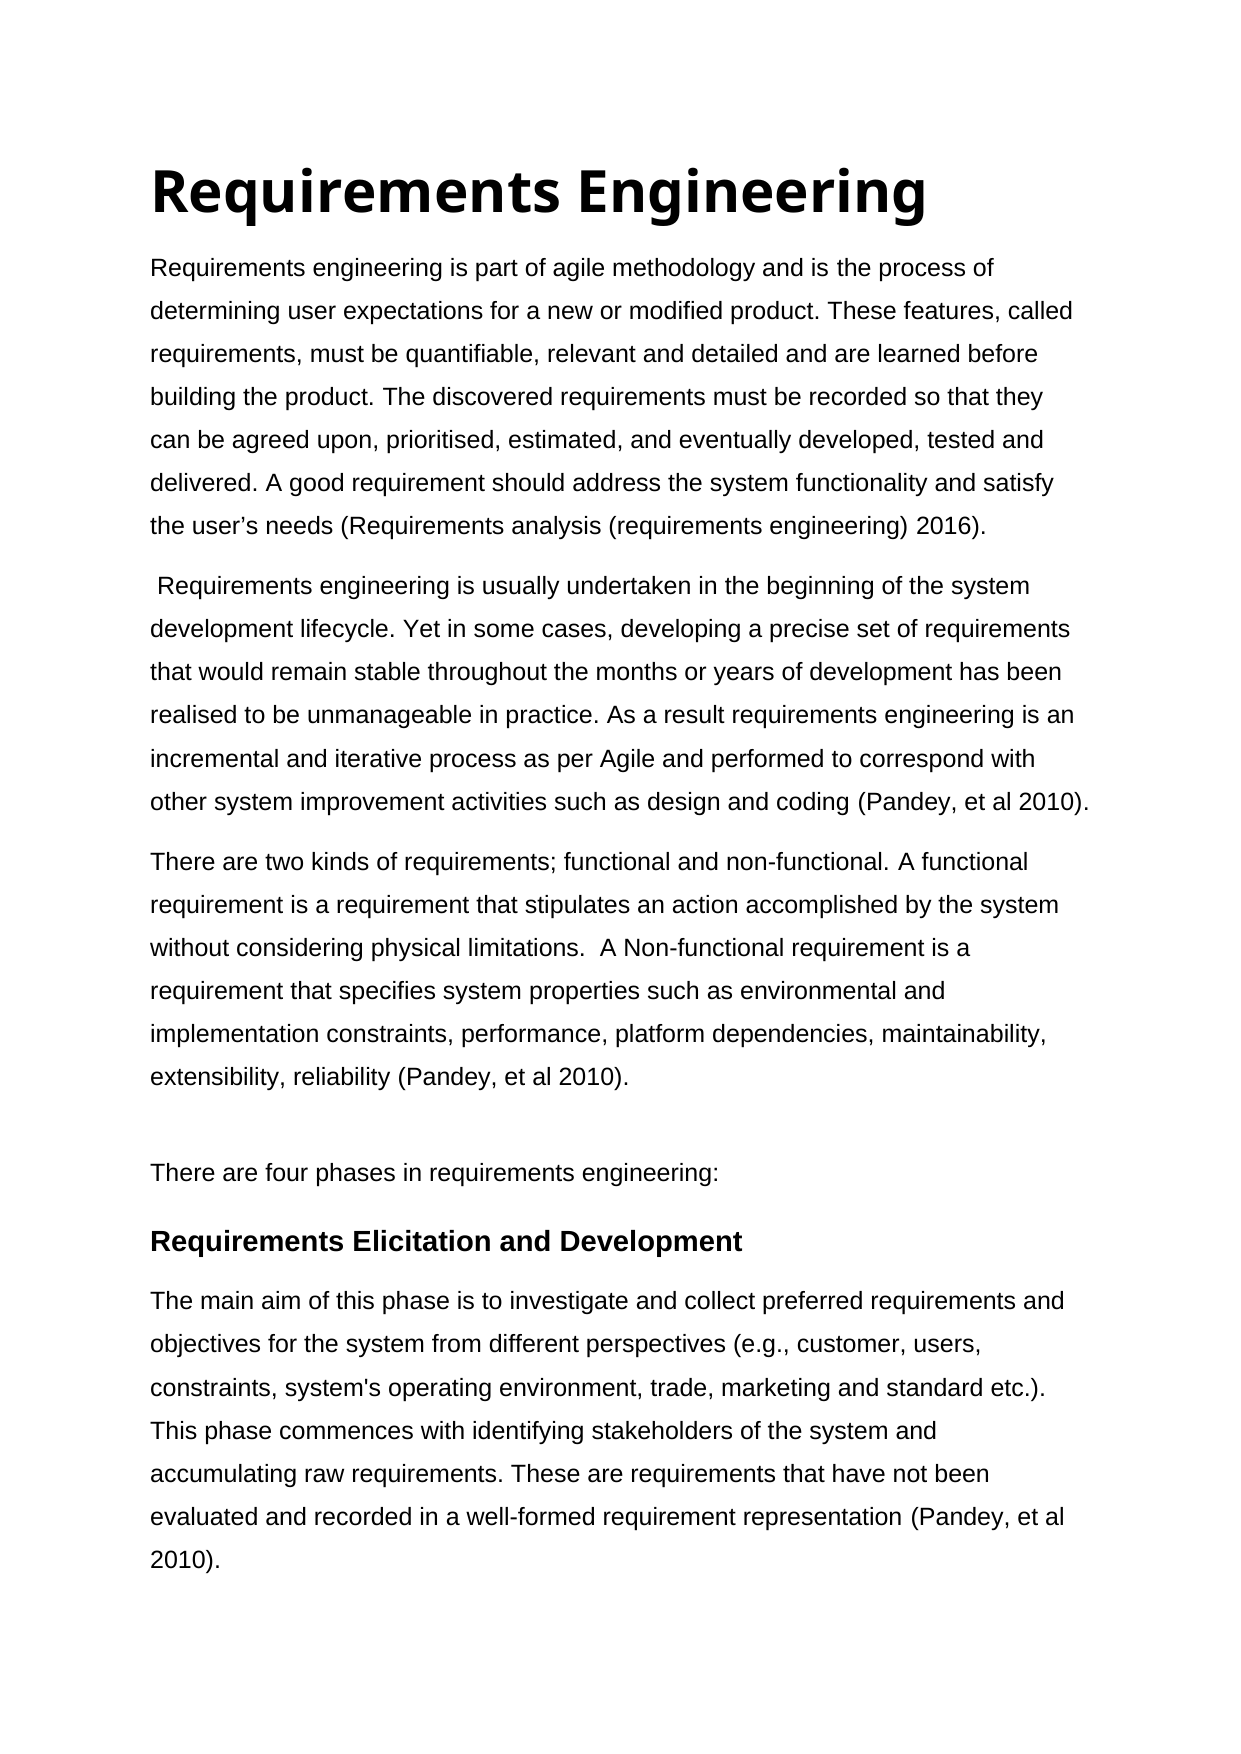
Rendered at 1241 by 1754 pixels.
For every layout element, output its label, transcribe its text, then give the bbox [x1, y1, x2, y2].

text Requirements Engineering [150, 150, 1090, 229]
text There are four phases in requirements engineering: [150, 1143, 1090, 1186]
text There are two kinds of requirements; functional and non-functional. A functional requirement is a requirement that stipulates an action accomplished by the system without considering physical limitations. A Non-functional requirement is a requirement that specifies system properties such as environmental and implementation constraints, performance, platform dependencies, maintainability, extensibility, reliability (Pandey, et al 2010). [150, 846, 1090, 1091]
text Requirements engineering is usually undertaken in the beginning of the system development lifecycle. Yet in some cases, developing a precise set of requirements that would remain stable throughout the months or years of development has been realised to be unmanageable in practice. As a result requirements engineering is an incremental and iterative process as per Agile and performed to correspond with other system improvement activities such as design and coding (Pandey, et al 2010). [150, 571, 1090, 815]
text Requirements engineering is part of agile methodology and is the process of determining user expectations for a new or modified product. These features, called requirements, must be quantifiable, relevant and detailed and are learned before building the product. The discovered requirements must be recorded so that they can be agreed upon, prioritised, estimated, and eventually developed, tested and delivered. A good requirement should address the system functionality and satisfy the user’s needs (Requirements analysis (requirements engineering) 2016). [150, 252, 1090, 540]
text Requirements Elicitation and Development [150, 1224, 1090, 1257]
text The main aim of this phase is to investigate and collect preferred requirements and objectives for the system from different perspectives (e.g., customer, users, constraints, system's operating environment, trade, marketing and standard etc.). This phase commences with identifying stakeholders of the system and accumulating raw requirements. These are requirements that have not been evaluated and recorded in a well-formed requirement representation (Pandey, et al 2010). [150, 1286, 1090, 1574]
